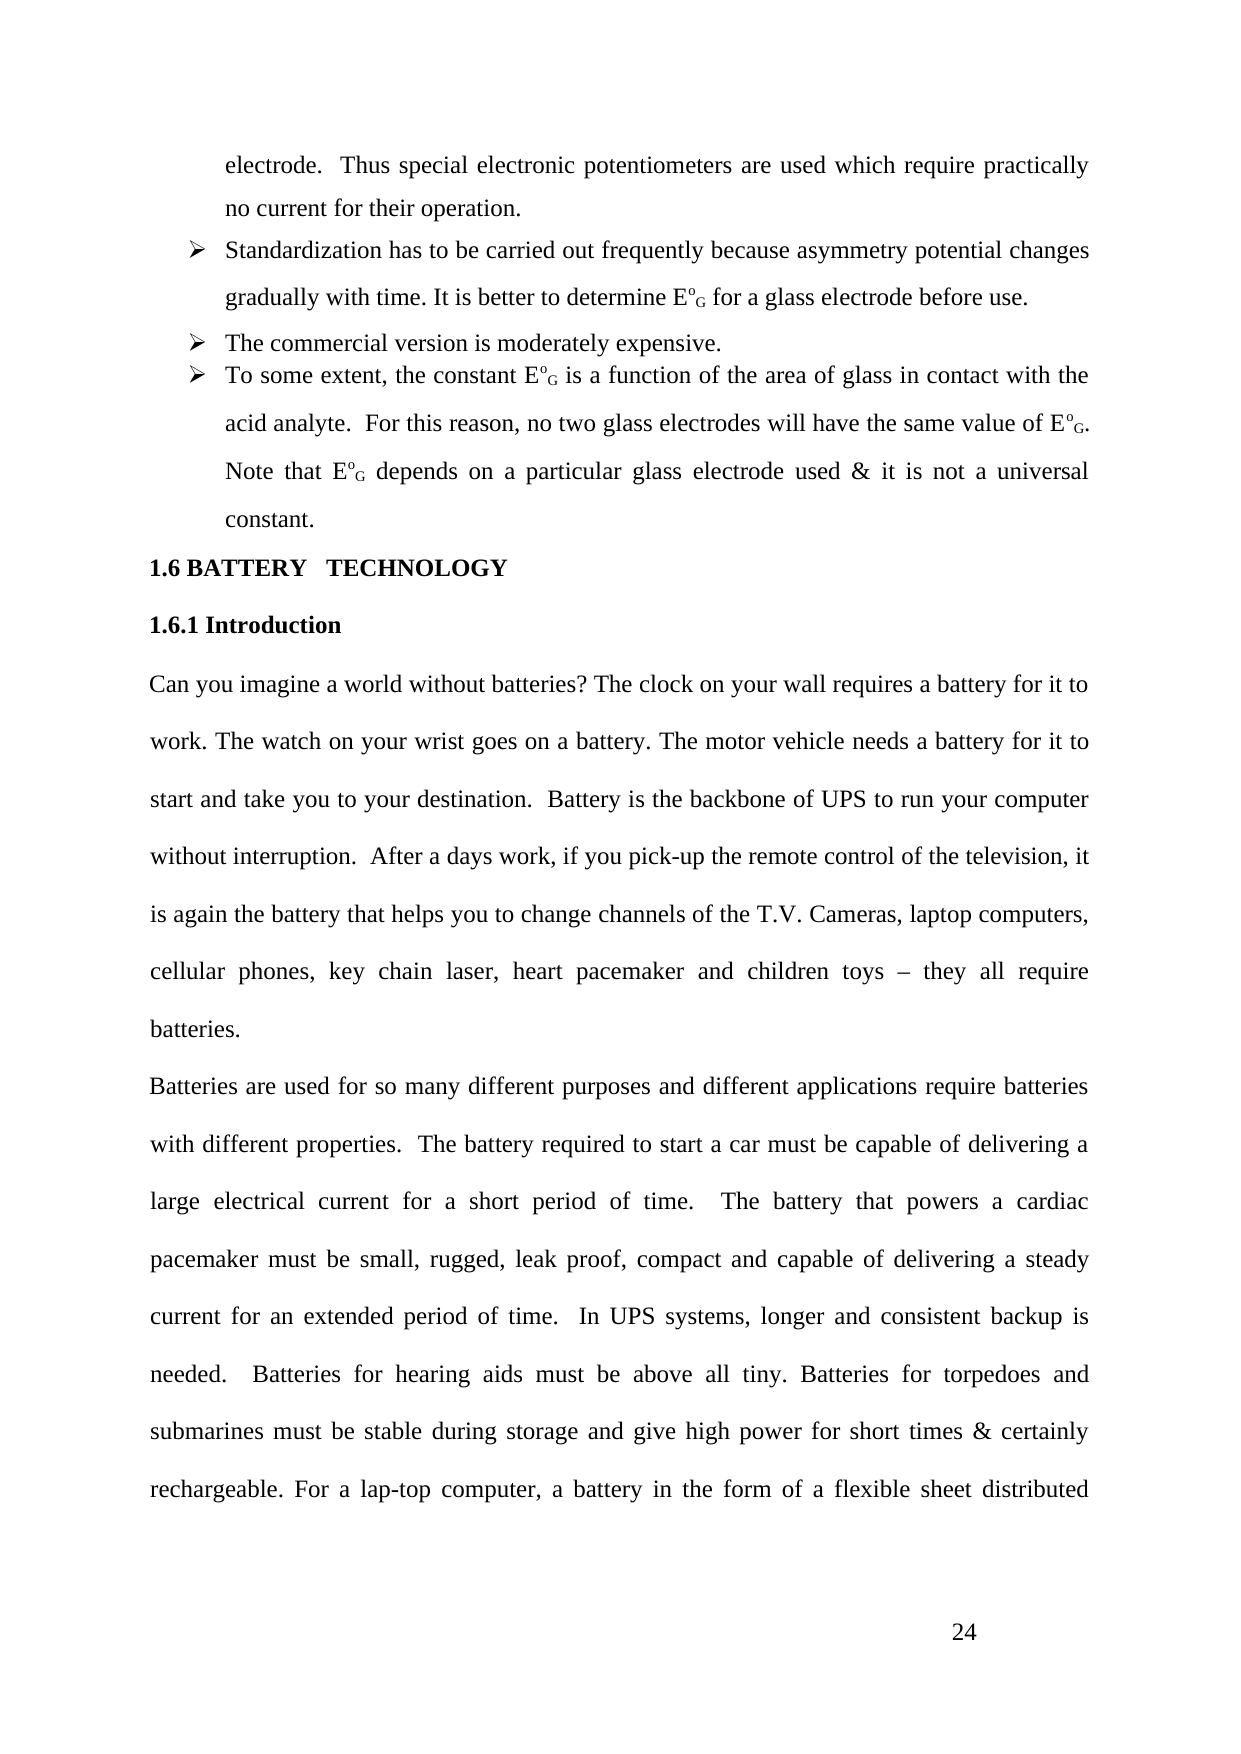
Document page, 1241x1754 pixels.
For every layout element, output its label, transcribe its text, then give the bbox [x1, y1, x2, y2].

list To some extent, the constant EoG is a function of the area of glass in contact with the acid analyte. For this reason, no two glass electrodes will have the same value of EoG. Note that EoG depends on a particular glass electrode used & it is not a universal constant. [187, 360, 1090, 533]
text Can you imagine a world without batteries? The clock on your wall requires a battery for it to work. The watch on your wrist goes on a battery. The motor vehicle needs a battery for it to start and take you to your destination. Battery is the backbone of UPS to run your computer without interruption. After a days work, if you pick-up the remote control of the television, it is again the battery that helps you to change channels of the T.V. Cameras, laptop computers, cellular phones, key chain laser, heart pacemaker and children toys – they all require batteries. [149, 669, 1090, 1042]
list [187, 150, 1090, 222]
list Standardization has to be carried out frequently because asymmetry potential changes gradually with time. It is better to determine EoG for a glass electrode before use. [187, 236, 1090, 311]
text 1.6 BATTERY TECHNOLOGY [149, 553, 1090, 581]
list The commercial version is moderately expensive. [187, 328, 1090, 357]
text 1.6.1 Introduction [149, 611, 1090, 639]
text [149, 1071, 1090, 1502]
